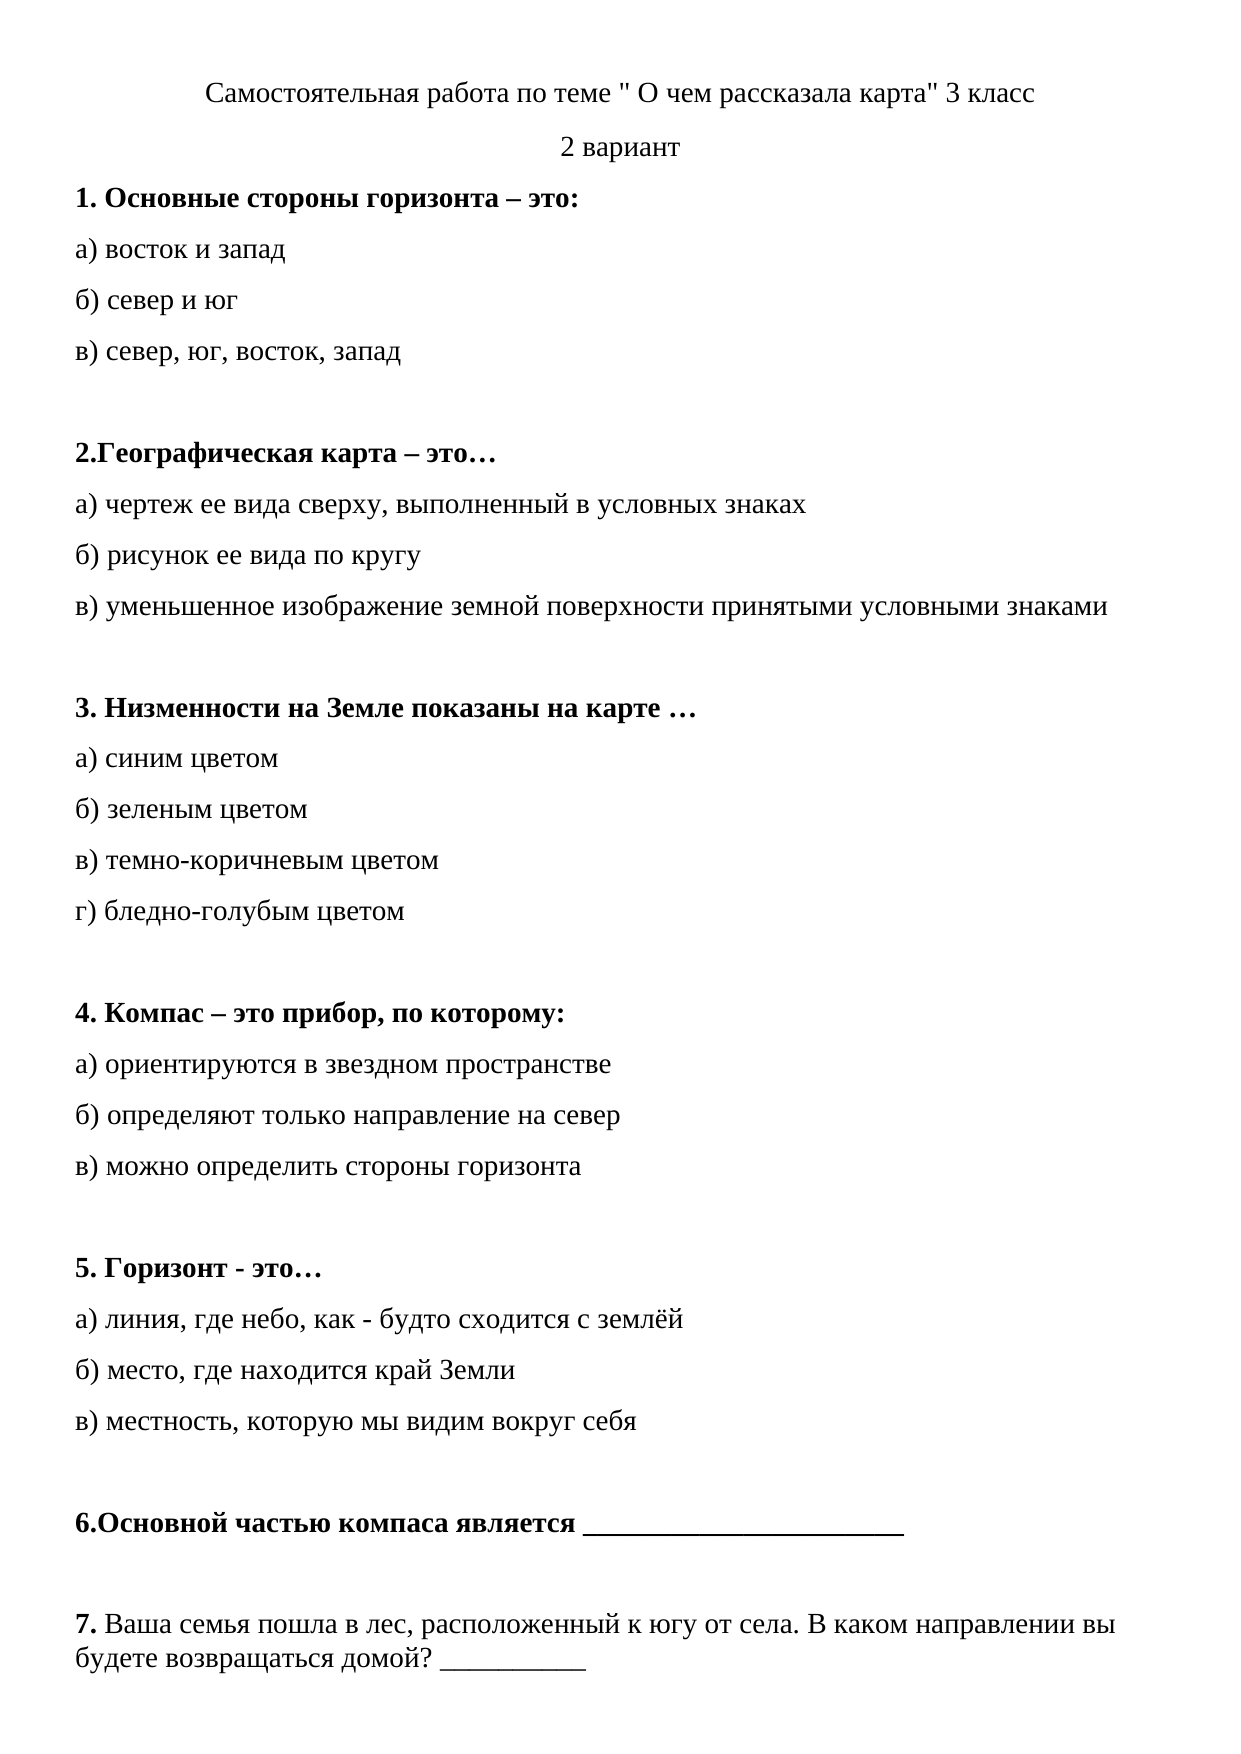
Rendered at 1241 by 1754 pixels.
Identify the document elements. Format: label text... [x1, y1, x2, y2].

text г) бледно-голубым цветом [75, 893, 1165, 927]
text 3. Низменности на Земле показаны на карте … [75, 690, 1165, 723]
text в) местность, которую мы видим вокруг себя [75, 1403, 1165, 1436]
text б) место, где находится край Земли [75, 1352, 1165, 1385]
text а) ориентируются в звездном пространстве [75, 1046, 1165, 1080]
text 7. Ваша семья пошла в лес, расположенный к югу от села. В каком направлении вы будете возвращаться домой? __________ [75, 1607, 1165, 1674]
text б) север и юг [75, 282, 1165, 316]
text в) уменьшенное изображение земной поверхности принятыми условными знаками [75, 588, 1165, 621]
text б) зеленым цветом [75, 792, 1165, 825]
text а) восток и запад [75, 231, 1165, 265]
text 2 вариант [75, 129, 1165, 163]
text б) рисунок ее вида по кругу [75, 537, 1165, 570]
text в) север, юг, восток, запад [75, 333, 1165, 367]
text в) темно-коричневым цветом [75, 842, 1165, 876]
text 4. Компас – это прибор, по которому: [75, 995, 1165, 1029]
text а) линия, где небо, как - будто сходится с землёй [75, 1301, 1165, 1334]
text 2.Географическая карта – это… [75, 435, 1165, 468]
text Самостоятельная работа по теме " О чем рассказала карта" 3 класс [75, 75, 1165, 108]
text в) можно определить стороны горизонта [75, 1148, 1165, 1182]
text 5. Горизонт - это… [75, 1250, 1165, 1283]
text 1. Основные стороны горизонта – это: [75, 180, 1165, 214]
text а) синим цветом [75, 741, 1165, 774]
text б) определяют только направление на север [75, 1097, 1165, 1131]
text а) чертеж ее вида сверху, выполненный в условных знаках [75, 486, 1165, 519]
text 6.Основной частью компаса является ______________________ [75, 1505, 1165, 1538]
